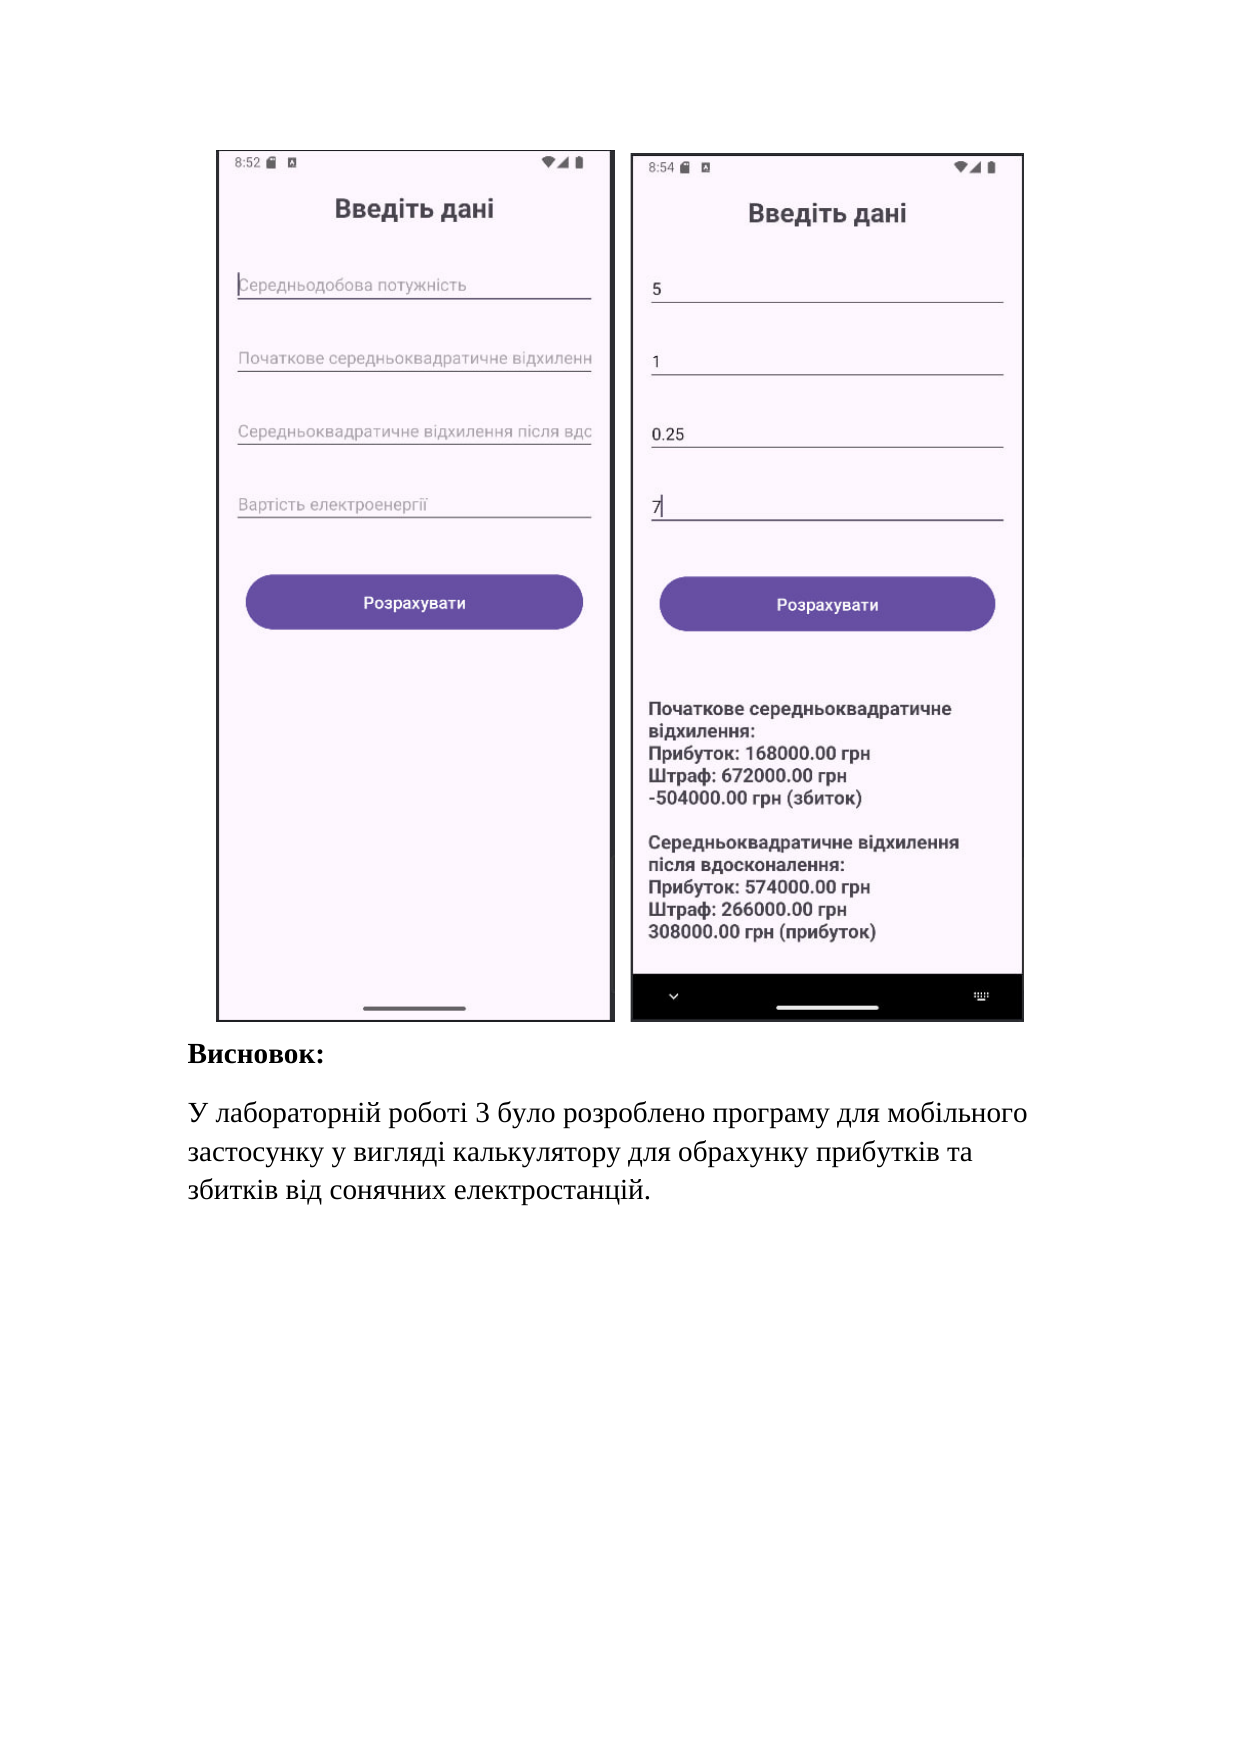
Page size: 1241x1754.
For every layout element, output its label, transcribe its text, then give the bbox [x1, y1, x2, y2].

picture [216, 150, 615, 1022]
text У лабораторній роботі 3 було розроблено програму для мобільного застосунку у вигляді калькулятору для обрахунку прибутків та збитків від сонячних електростанцій. [187, 1095, 1053, 1206]
picture [630, 153, 1024, 1022]
text Висновок: [187, 1036, 1053, 1069]
